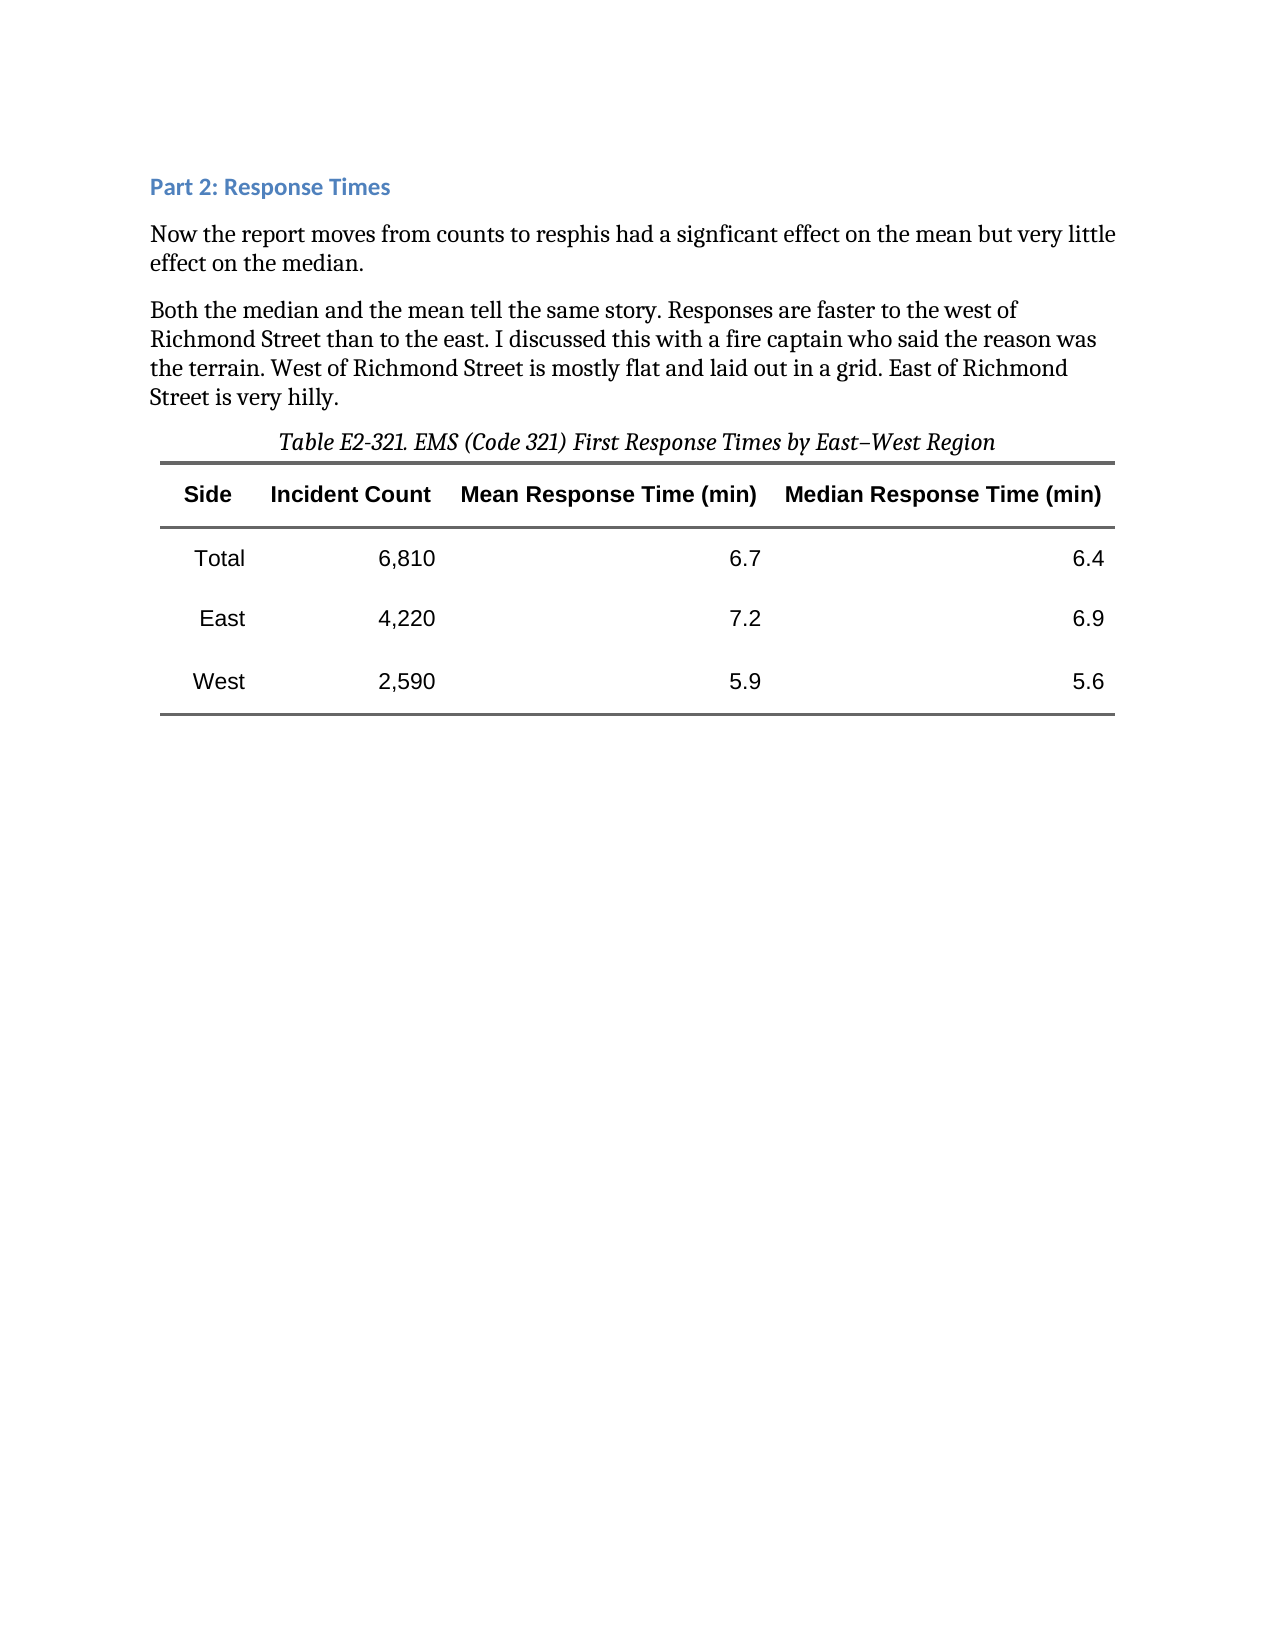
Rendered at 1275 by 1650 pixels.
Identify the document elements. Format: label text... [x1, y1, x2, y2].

table_cell 6.4 [771, 529, 1115, 588]
table_cell 5.6 [771, 651, 1115, 713]
table_cell 6,810 [255, 529, 446, 588]
table_header Mean Response Time (min) [446, 465, 771, 526]
table_cell 4,220 [255, 588, 446, 651]
table_cell East [160, 588, 255, 651]
table_header Side [160, 465, 255, 526]
table_cell 6.9 [771, 588, 1115, 651]
table_cell 7.2 [446, 588, 771, 651]
table_cell 5.9 [446, 651, 771, 713]
table_cell Total [160, 529, 255, 588]
text Both the median and the mean tell the same story. Responses are faster to the west of Richmond Street than to the east. I discussed this with a fire captain who said the reason was the terrain. West of Richmond Street is mostly flat and laid out in a grid. East of Richmond Street is very hilly. [150, 296, 1125, 411]
table_cell 2,590 [255, 651, 446, 713]
subtitle Part 2: Response Times [150, 171, 1125, 201]
text Now the report moves from counts to resphis had a signficant effect on the mean but very little effect on the median. [150, 220, 1125, 278]
text Table E2-321. EMS (Code 321) First Response Times by East–West Region [156, 430, 1119, 455]
table_cell West [160, 651, 255, 713]
table_cell 6.7 [446, 529, 771, 588]
table_header Median Response Time (min) [771, 465, 1115, 526]
table_header Incident Count [255, 465, 446, 526]
